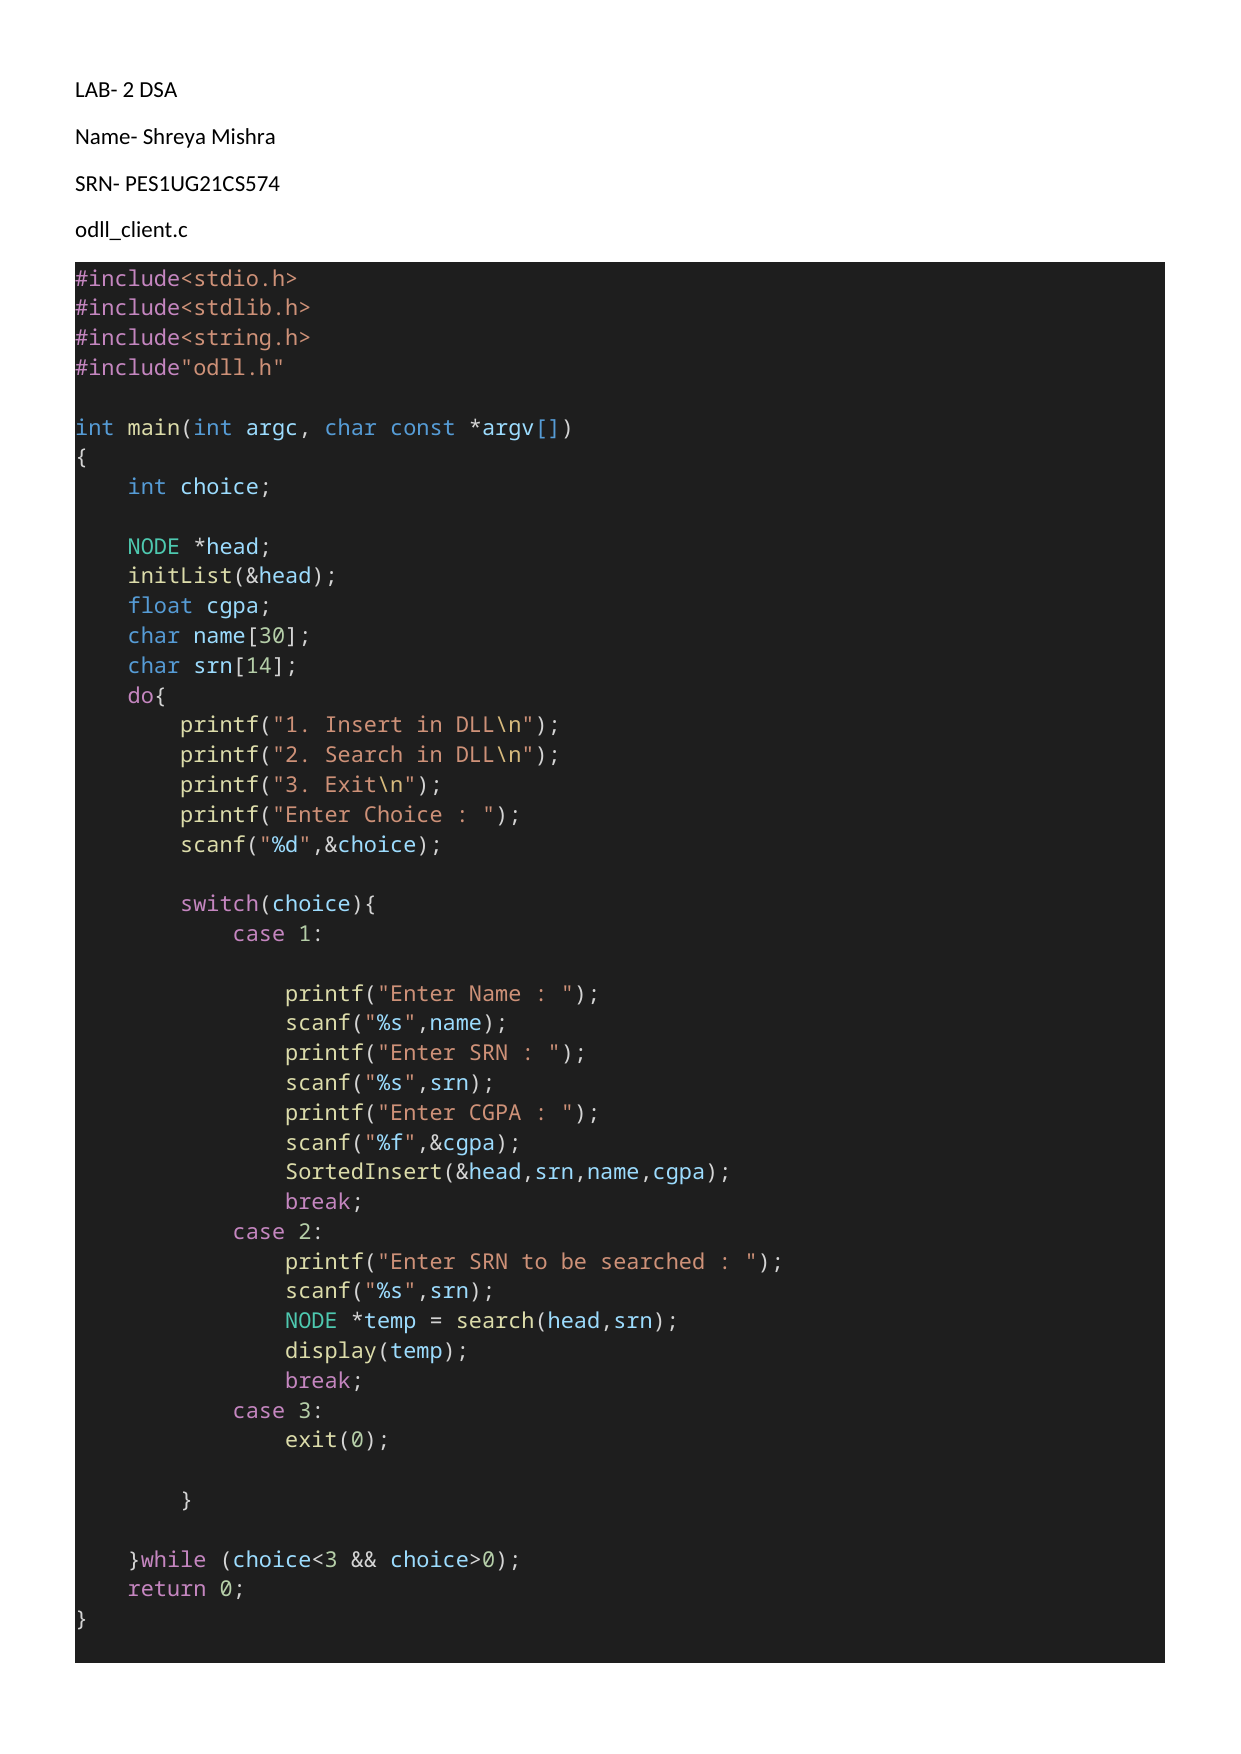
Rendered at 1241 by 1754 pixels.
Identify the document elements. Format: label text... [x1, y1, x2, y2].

text switch(choice){ [75, 888, 1165, 918]
text scanf("%s",srn); [75, 1275, 1165, 1305]
text break; [75, 1186, 1165, 1216]
text SortedInsert(&head,srn,name,cgpa); [75, 1156, 1165, 1186]
text printf("1. Insert in DLL\n"); [75, 709, 1165, 739]
text } [75, 1484, 1165, 1514]
text printf("Enter Choice : "); [75, 799, 1165, 828]
text char srn[14]; [75, 650, 1165, 679]
text printf("2. Search in DLL\n"); [75, 739, 1165, 769]
text case 1: [75, 918, 1165, 948]
text Name- Shreya Mishra [75, 122, 1165, 150]
text exit(0); [75, 1424, 1165, 1454]
text printf("Enter SRN : "); [75, 1037, 1165, 1067]
text #include<stdlib.h> [75, 292, 1165, 322]
text char name[30]; [75, 620, 1165, 650]
text odll_client.c [75, 216, 1165, 244]
text printf("Enter Name : "); [75, 977, 1165, 1007]
text int choice; [75, 471, 1165, 501]
text LAB- 2 DSA [75, 75, 1165, 103]
text scanf("%s",srn); [75, 1067, 1165, 1097]
text return 0; [75, 1573, 1165, 1603]
text printf("Enter CGPA : "); [75, 1097, 1165, 1126]
text int main(int argc, char const *argv[]) [75, 411, 1165, 441]
text break; [75, 1365, 1165, 1394]
text #include"odll.h" [75, 352, 1165, 382]
text SRN- PES1UG21CS574 [75, 169, 1165, 197]
text }while (choice<3 && choice>0); [75, 1543, 1165, 1573]
text scanf("%d",&choice); [75, 828, 1165, 858]
text scanf("%f",&cgpa); [75, 1126, 1165, 1156]
text printf("3. Exit\n"); [75, 769, 1165, 799]
text initList(&head); [75, 560, 1165, 590]
text #include<stdio.h> [75, 262, 1165, 292]
text { [75, 441, 1165, 471]
text case 3: [75, 1394, 1165, 1424]
text printf("Enter SRN to be searched : "); [75, 1246, 1165, 1275]
text case 2: [75, 1216, 1165, 1246]
text } [75, 1603, 1165, 1633]
text float cgpa; [75, 590, 1165, 620]
text NODE *temp = search(head,srn); [75, 1305, 1165, 1335]
text display(temp); [75, 1335, 1165, 1365]
text do{ [75, 679, 1165, 709]
text #include<string.h> [75, 322, 1165, 352]
text NODE *head; [75, 531, 1165, 560]
text scanf("%s",name); [75, 1007, 1165, 1037]
